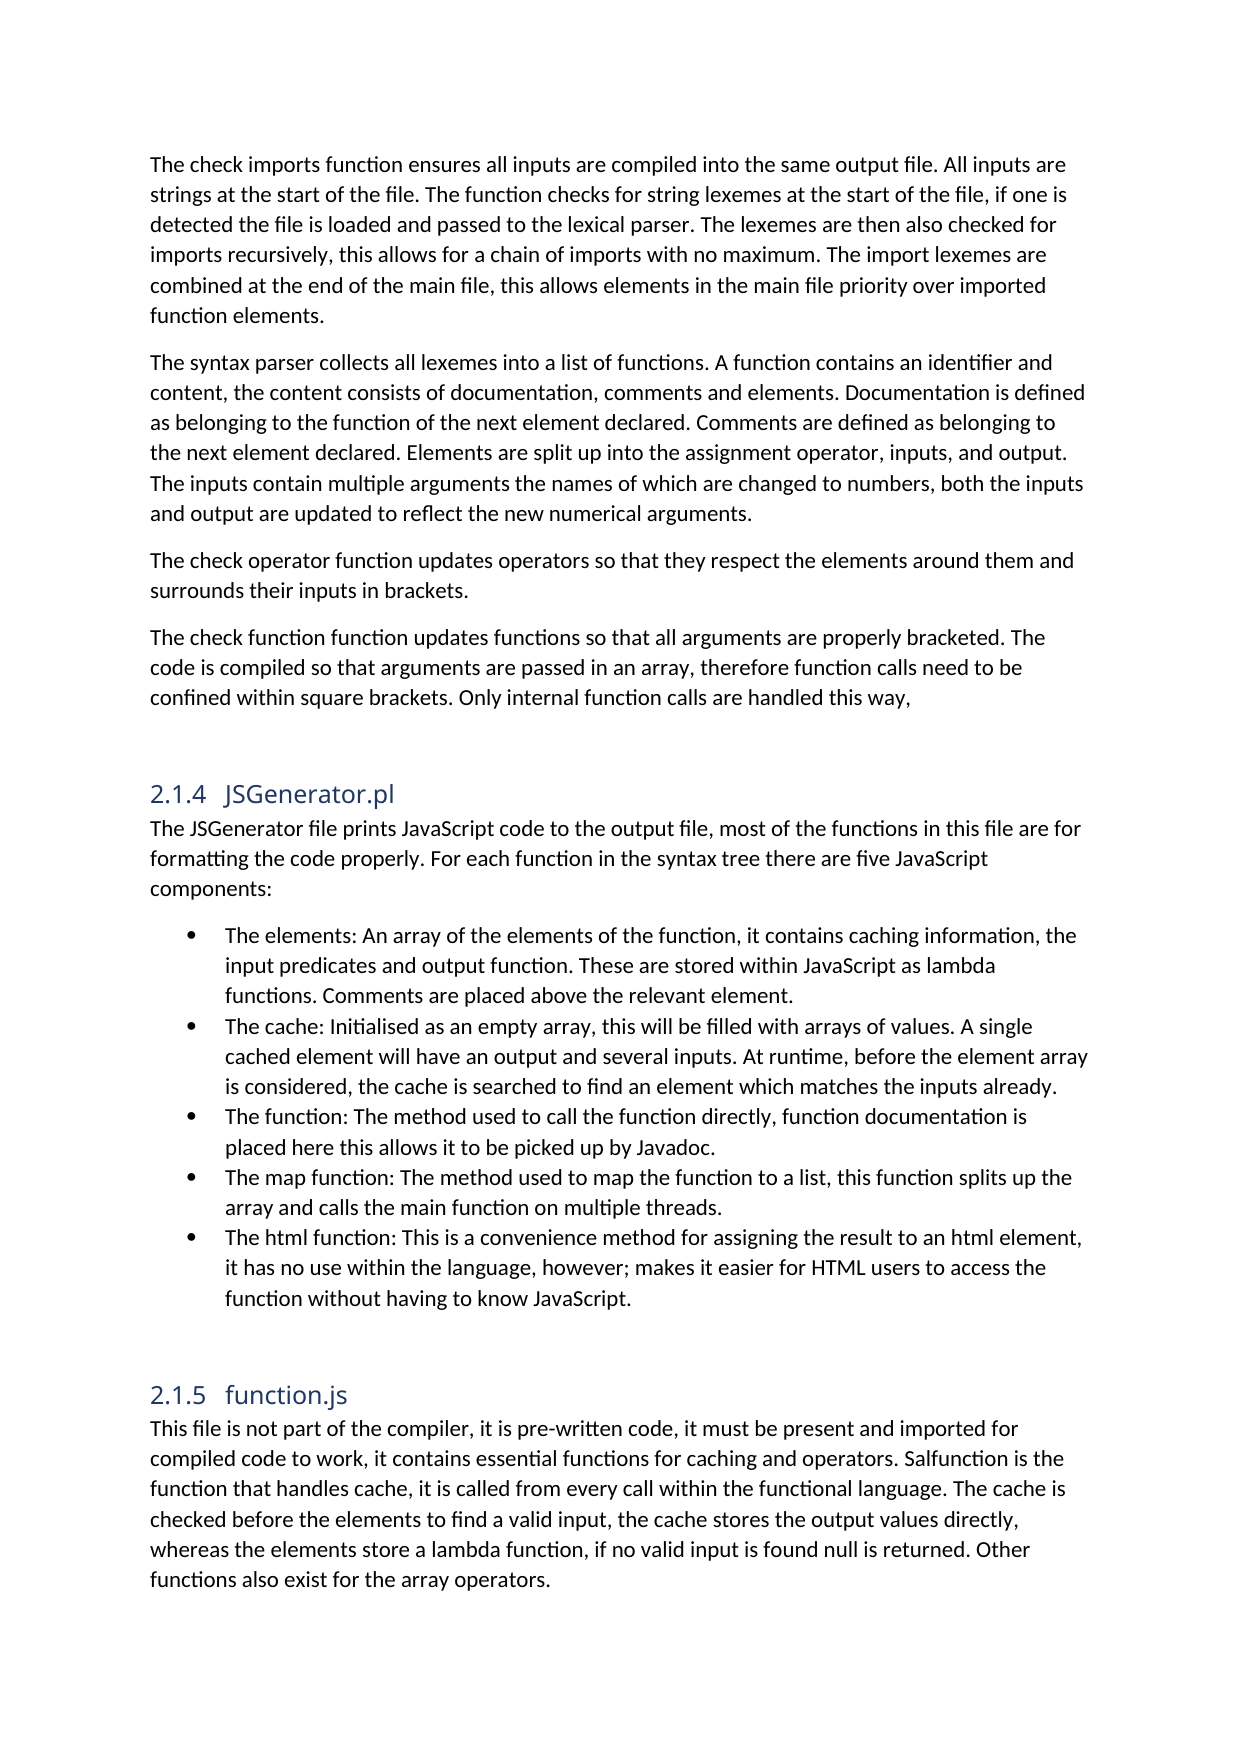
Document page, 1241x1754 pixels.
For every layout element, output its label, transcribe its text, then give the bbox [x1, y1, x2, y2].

text The check imports function ensures all inputs are compiled into the same output file. All inputs are strings at the start of the file. The function checks for string lexemes at the start of the file, if one is detected the file is loaded and passed to the lexical parser. The lexemes are then also checked for imports recursively, this allows for a chain of imports with no maximum. The import lexemes are combined at the end of the main file, this allows elements in the main file priority over imported function elements. [150, 150, 1090, 329]
subtitle JSGenerator.pl [150, 777, 1090, 811]
text The JSGenerator file prints JavaScript code to the output file, most of the functions in this file are for formatting the code properly. For each function in the syntax tree there are five JavaScript components: [150, 814, 1090, 902]
text The check operator function updates operators so that they respect the elements around them and surrounds their inputs in brackets. [150, 546, 1090, 604]
list The map function: The method used to map the function to a list, this function splits up the array and calls the main function on multiple threads. [187, 1163, 1090, 1221]
subtitle function.js [150, 1377, 1090, 1411]
text The check function function updates functions so that all arguments are properly bracketed. The code is compiled so that arguments are passed in an array, therefore function calls need to be confined within square brackets. Only internal function calls are handled this way, [150, 623, 1090, 711]
text This file is not part of the compiler, it is pre-written code, it must be present and imported for compiled code to work, it contains essential functions for caching and operators. Salfunction is the function that handles cache, it is called from every call within the functional language. The cache is checked before the elements to find a valid input, the cache stores the output values directly, whereas the elements store a lambda function, if no valid input is found null is returned. Other functions also exist for the array operators. [150, 1414, 1090, 1593]
list The cache: Initialised as an empty array, this will be filled with arrays of values. A single cached element will have an output and several inputs. At runtime, before the element array is considered, the cache is searched to find an element which matches the inputs already. [187, 1012, 1090, 1100]
text The syntax parser collects all lexemes into a list of functions. A function contains an identifier and content, the content consists of documentation, comments and elements. Documentation is defined as belonging to the function of the next element declared. Comments are defined as belonging to the next element declared. Elements are split up into the assignment operator, inputs, and output. The inputs contain multiple arguments the names of which are changed to numbers, both the inputs and output are updated to reflect the new numerical arguments. [150, 348, 1090, 527]
list The html function: This is a convenience method for assigning the result to an html element, it has no use within the language, however; makes it easier for HTML users to access the function without having to know JavaScript. [187, 1223, 1090, 1312]
list The function: The method used to call the function directly, function documentation is placed here this allows it to be picked up by Javadoc. [187, 1102, 1090, 1161]
list The elements: An array of the elements of the function, it contains caching information, the input predicates and output function. These are stored within JavaScript as lambda functions. Comments are placed above the relevant element. [187, 921, 1090, 1009]
